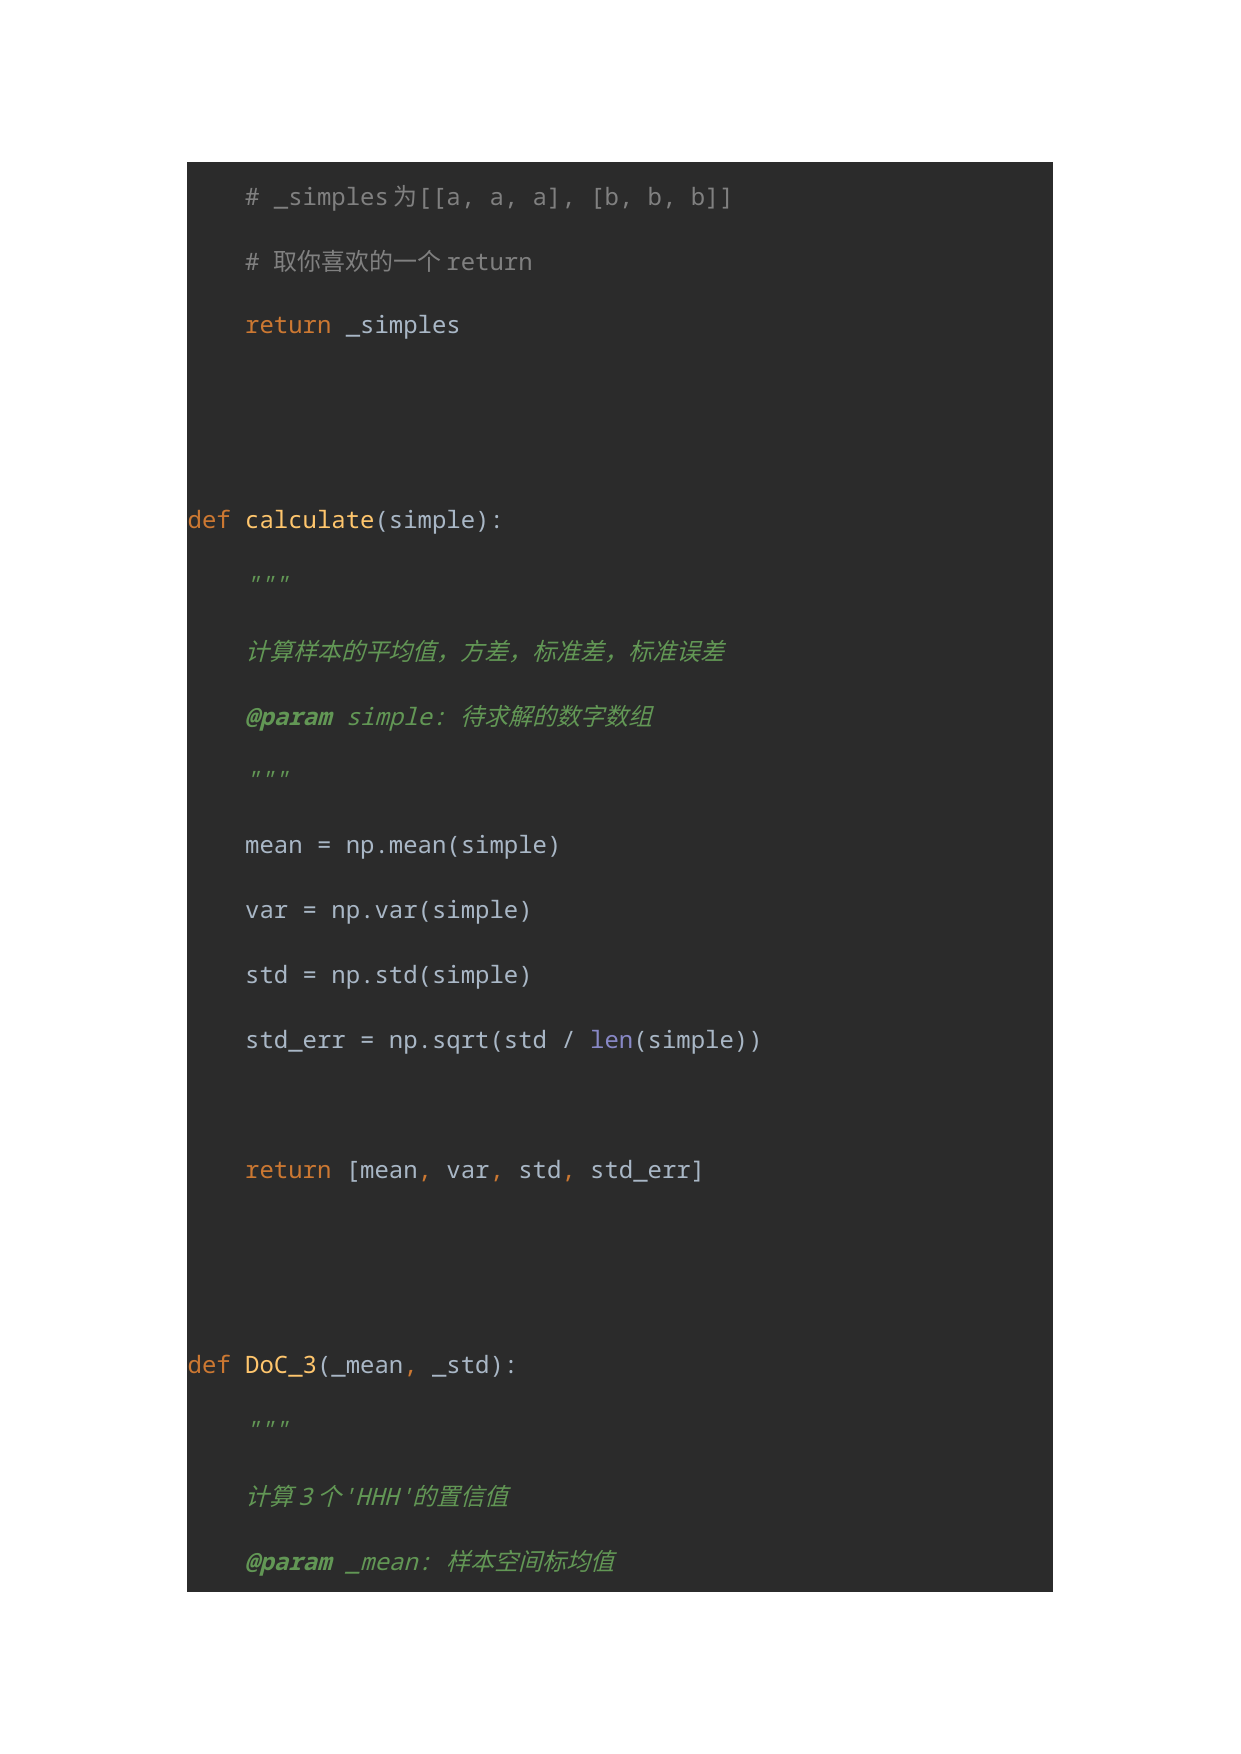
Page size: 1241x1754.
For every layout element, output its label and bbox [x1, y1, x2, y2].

text [187, 162, 1053, 1592]
